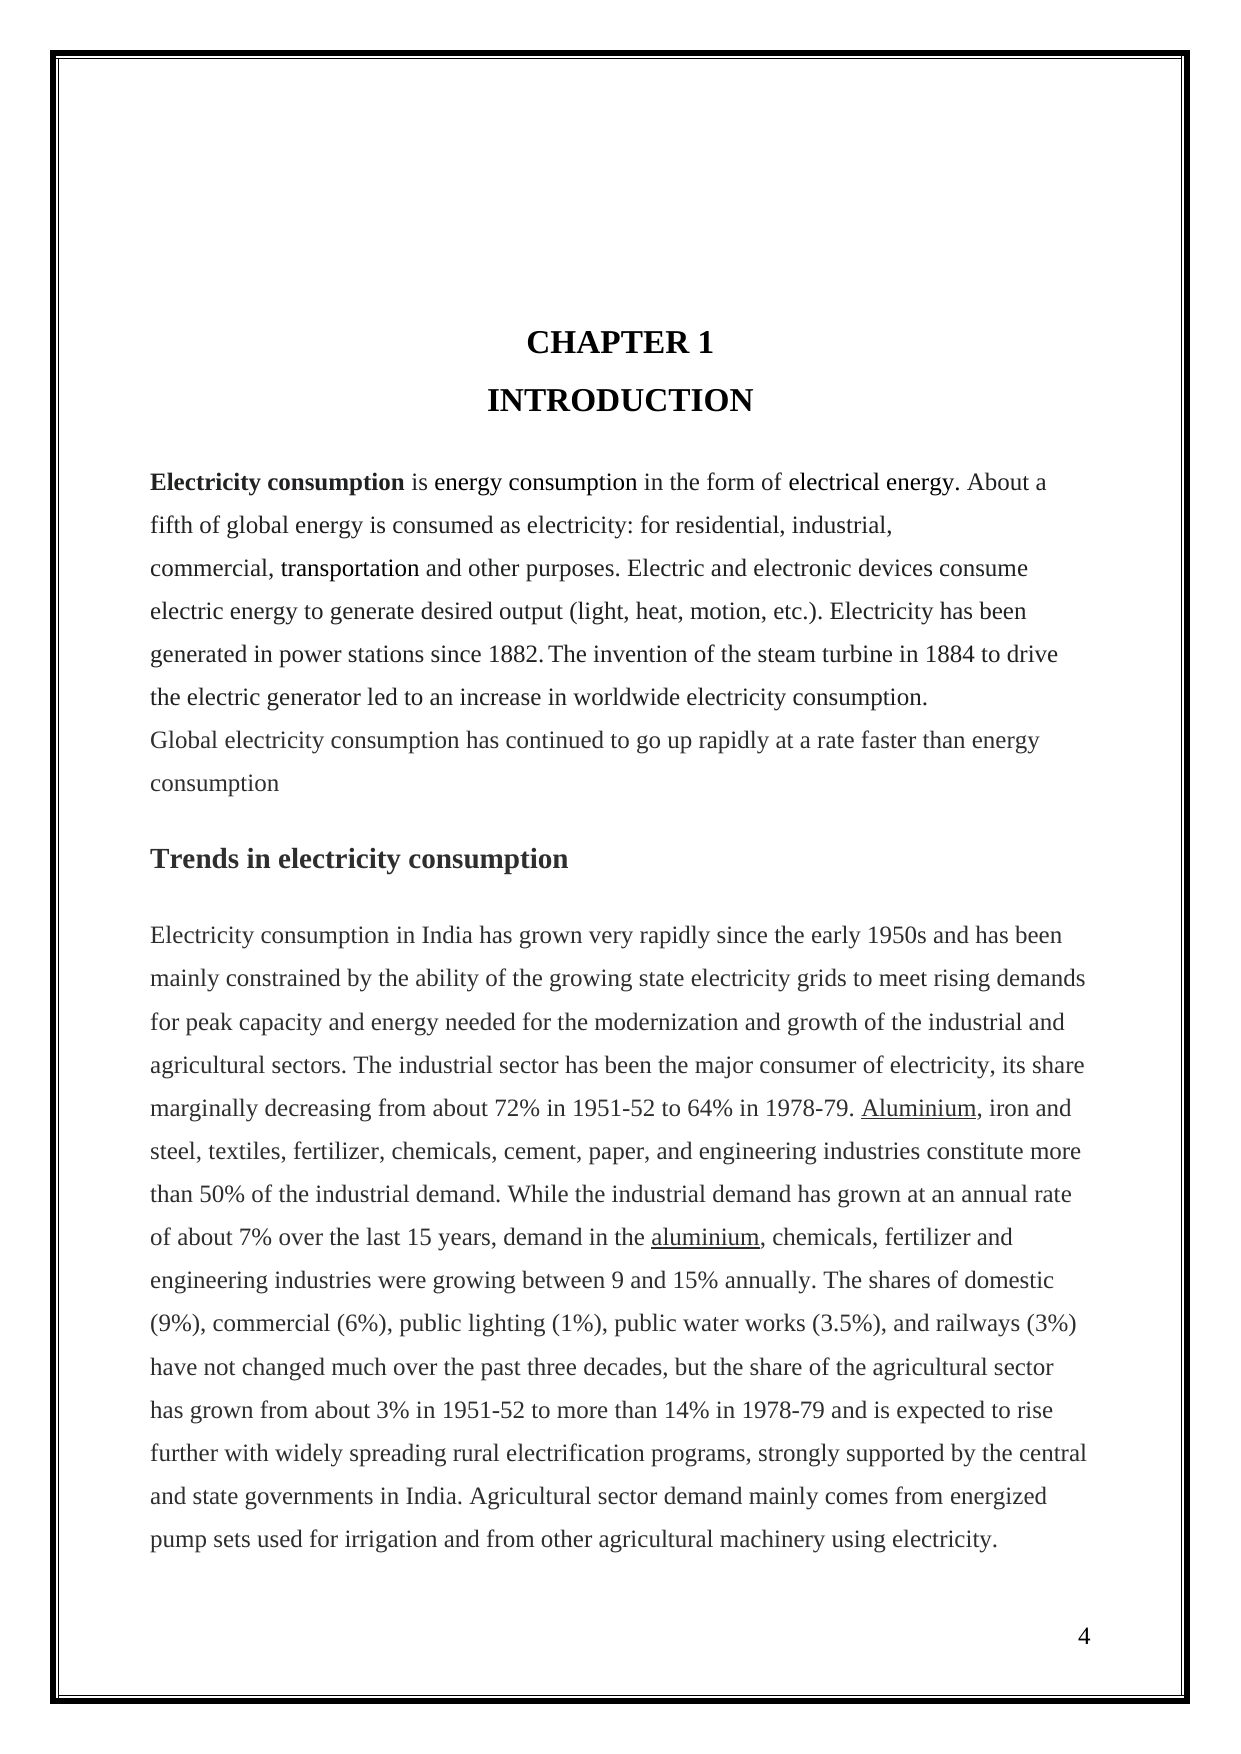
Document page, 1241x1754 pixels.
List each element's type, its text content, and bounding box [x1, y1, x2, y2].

text Electricity consumption is energy consumption in the form of electrical energy. About a fifth of global energy is consumed as electricity: for residential, industrial, commercial, transportation and other purposes. Electric and electronic devices consume electric energy to generate desired output (light, heat, motion, etc.). Electricity has been generated in power stations since 1882. The invention of the steam turbine in 1884 to drive the electric generator led to an increase in worldwide electricity consumption. Global electricity consumption has continued to go up rapidly at a rate faster than energy consumption [150, 467, 1090, 797]
text INTRODUCTION [150, 380, 1090, 418]
text CHAPTER 1 [150, 322, 1090, 361]
text Trends in electricity consumption [150, 841, 1090, 874]
text Electricity consumption in India has grown very rapidly since the early 1950s and has been mainly constrained by the ability of the growing state electricity grids to meet rising demands for peak capacity and energy needed for the modernization and growth of the industrial and agricultural sectors. The industrial sector has been the major consumer of electricity, its share marginally decreasing from about 72% in 1951-52 to 64% in 1978-79. Aluminium, iron and steel, textiles, fertilizer, chemicals, cement, paper, and engineering industries constitute more than 50% of the industrial demand. While the industrial demand has grown at an annual rate of about 7% over the last 15 years, demand in the aluminium, chemicals, fertilizer and engineering industries were growing between 9 and 15% annually. The shares of domestic (9%), commercial (6%), public lighting (1%), public water works (3.5%), and railways (3%) have not changed much over the past three decades, but the share of the agricultural sector has grown from about 3% in 1951-52 to more than 14% in 1978-79 and is expected to rise further with widely spreading rural electrification programs, strongly supported by the central and state governments in India. Agricultural sector demand mainly comes from energized pump sets used for irrigation and from other agricultural machinery using electricity. [150, 920, 1090, 1553]
